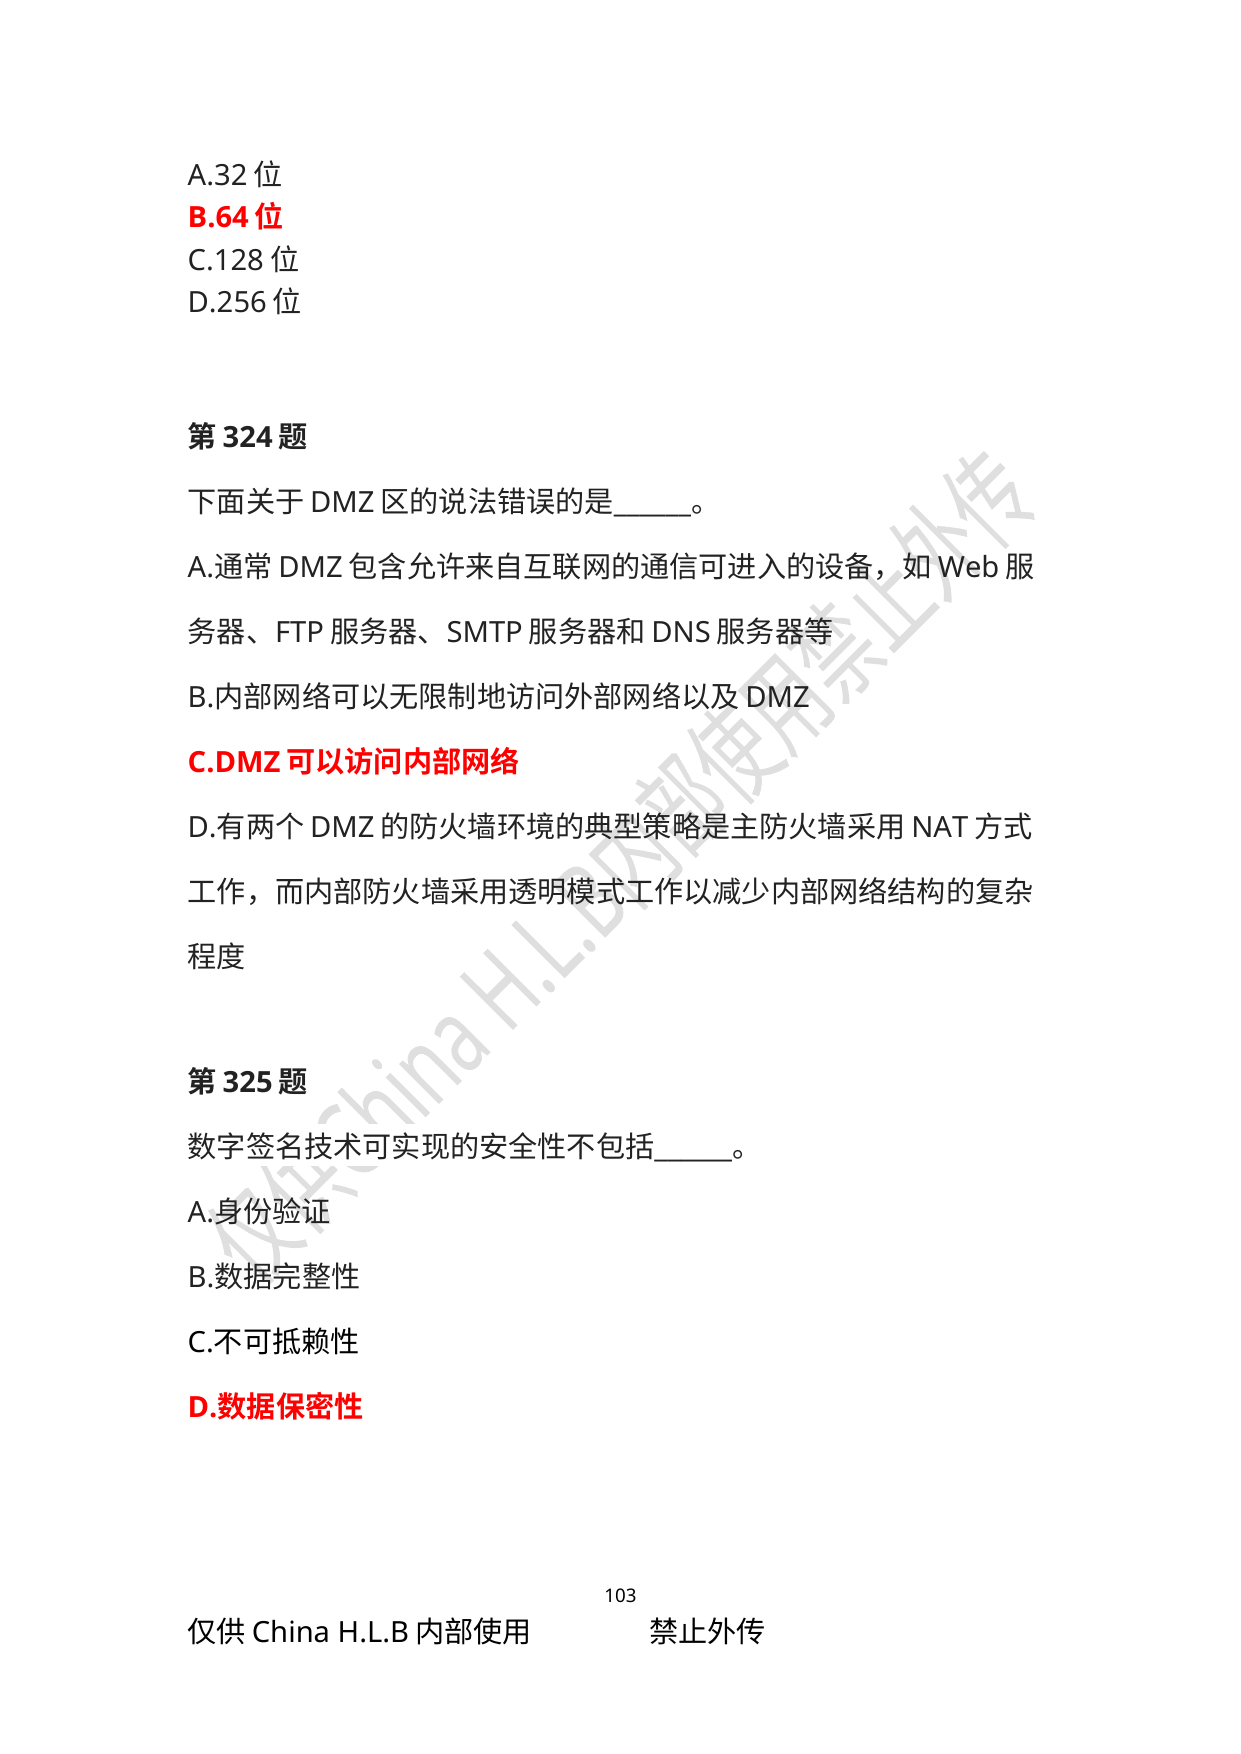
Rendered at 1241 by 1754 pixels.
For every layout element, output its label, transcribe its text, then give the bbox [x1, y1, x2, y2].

text A.身份验证 B.数据完整性 C.不可抵赖性 D.数据保密性 [187, 1178, 1053, 1438]
text A.通常DMZ包含允许来自互联网的通信可进入的设备，如Web服务器、FTP服务器、SMTP服务器和DNS服务器等 B.内部网络可以无限制地访问外部网络以及DMZ C.DMZ可以访问内部网络 D.有两个DMZ的防火墙环境的典型策略是主防火墙采用NAT方式工作，而内部防火墙采用透明模式工作以减少内部网络结构的复杂程度 [187, 532, 1053, 987]
text A.32位 B.64位 C.128位 D.256位 [187, 151, 1053, 321]
text 第325题 数字签名技术可实现的安全性不包括______。 [187, 1048, 1053, 1178]
text 第324题 下面关于DMZ区的说法错误的是______。 [187, 402, 1053, 532]
